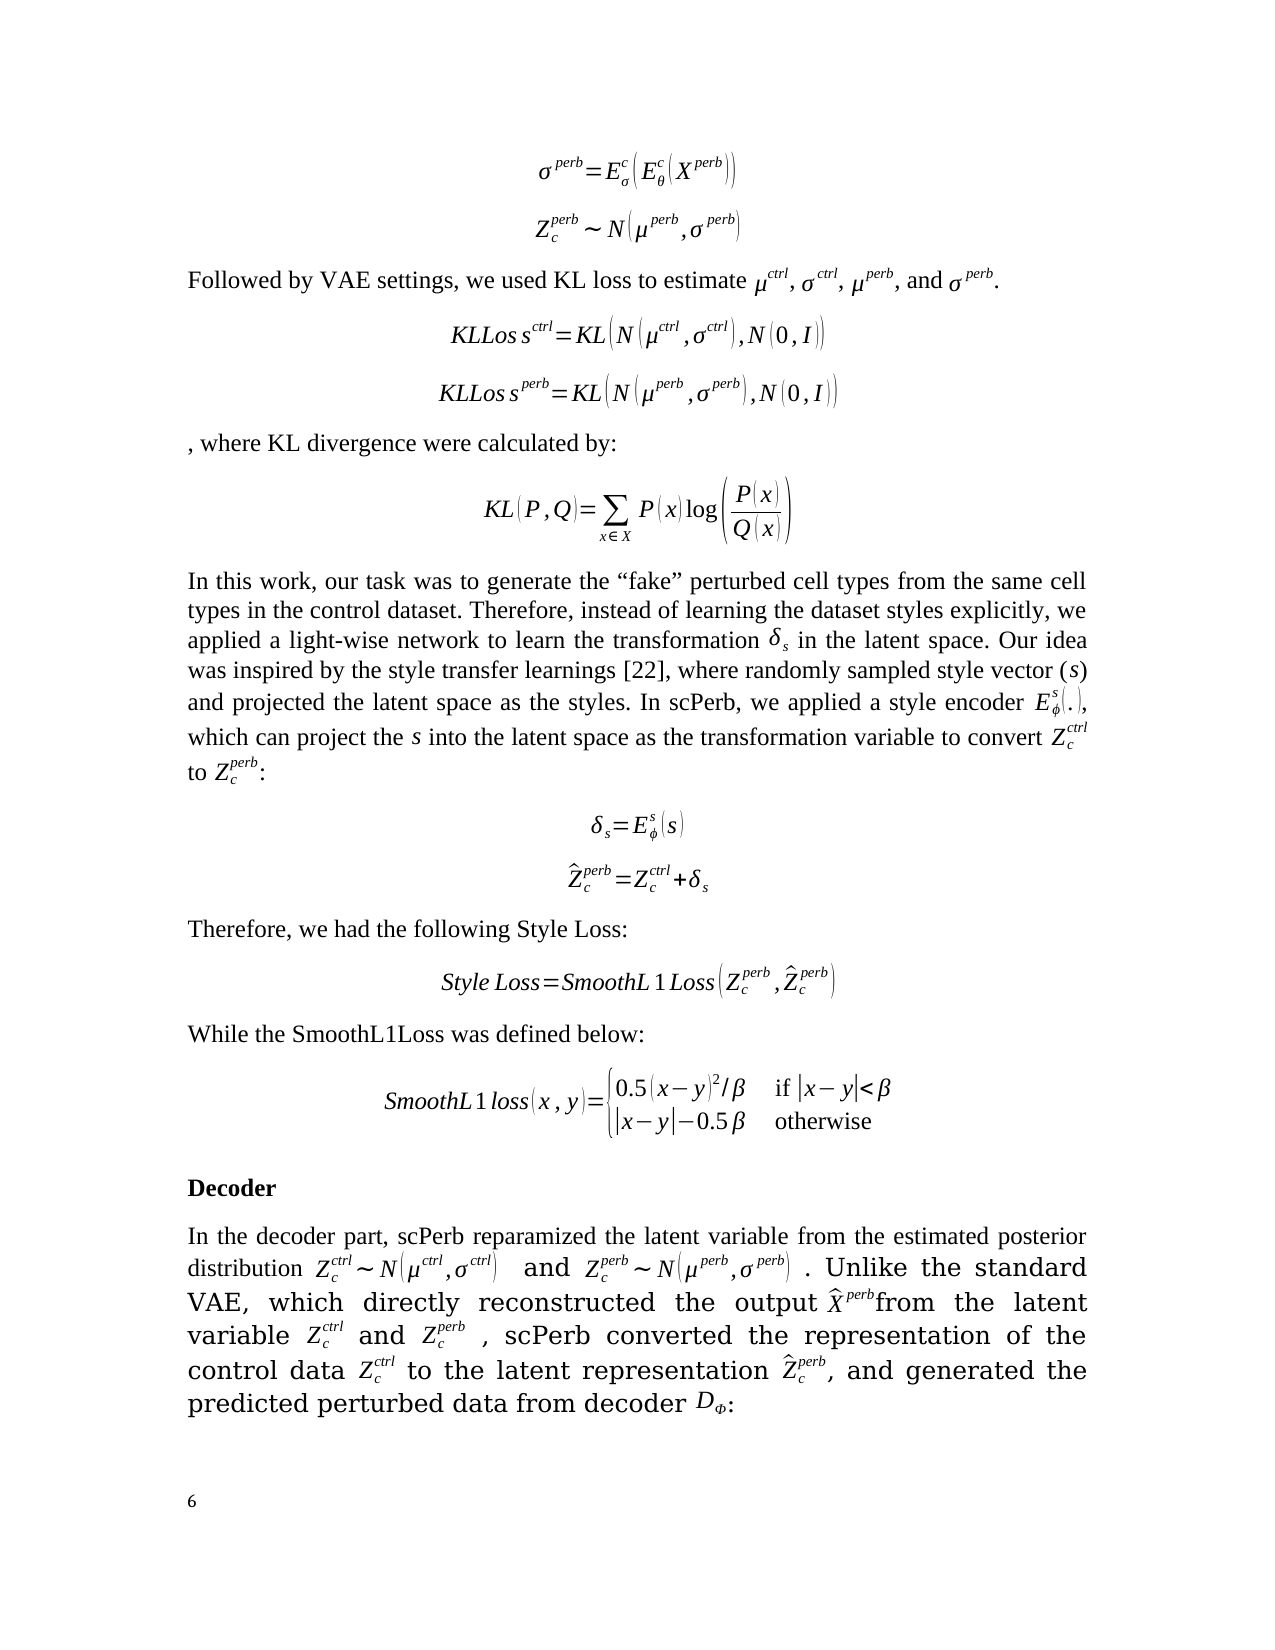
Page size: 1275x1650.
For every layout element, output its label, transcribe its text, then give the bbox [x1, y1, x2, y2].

subtitle Decoder [187, 1173, 1087, 1202]
text In the decoder part, scPerb reparamized the latent variable from the estimated posterior distribution and . Unlike the standard VAE, which directly reconstructed the output from the latent variable and , scPerb converted the representation of the control data to the latent representation , and generated the predicted perturbed data from decoder : [187, 1221, 1087, 1418]
text In this work, our task was to generate the “fake” perturbed cell types from the same cell types in the control dataset. Therefore, instead of learning the dataset styles explicitly, we applied a light-wise network to learn the transformation in the latent space. Our idea was inspired by the style transfer learnings [22], where randomly sampled style vector () and projected the latent space as the styles. In scPerb, we applied a style encoder , which can project the into the latent space as the transformation variable to convert to : [187, 566, 1087, 788]
text While the SmoothL1Loss was defined below: [187, 1019, 1087, 1048]
text Therefore, we had the following Style Loss: [187, 914, 1087, 943]
text Followed by VAE settings, we used KL loss to estimate , , , and . [187, 264, 1087, 296]
text , where KL divergence were calculated by: [187, 428, 1087, 457]
